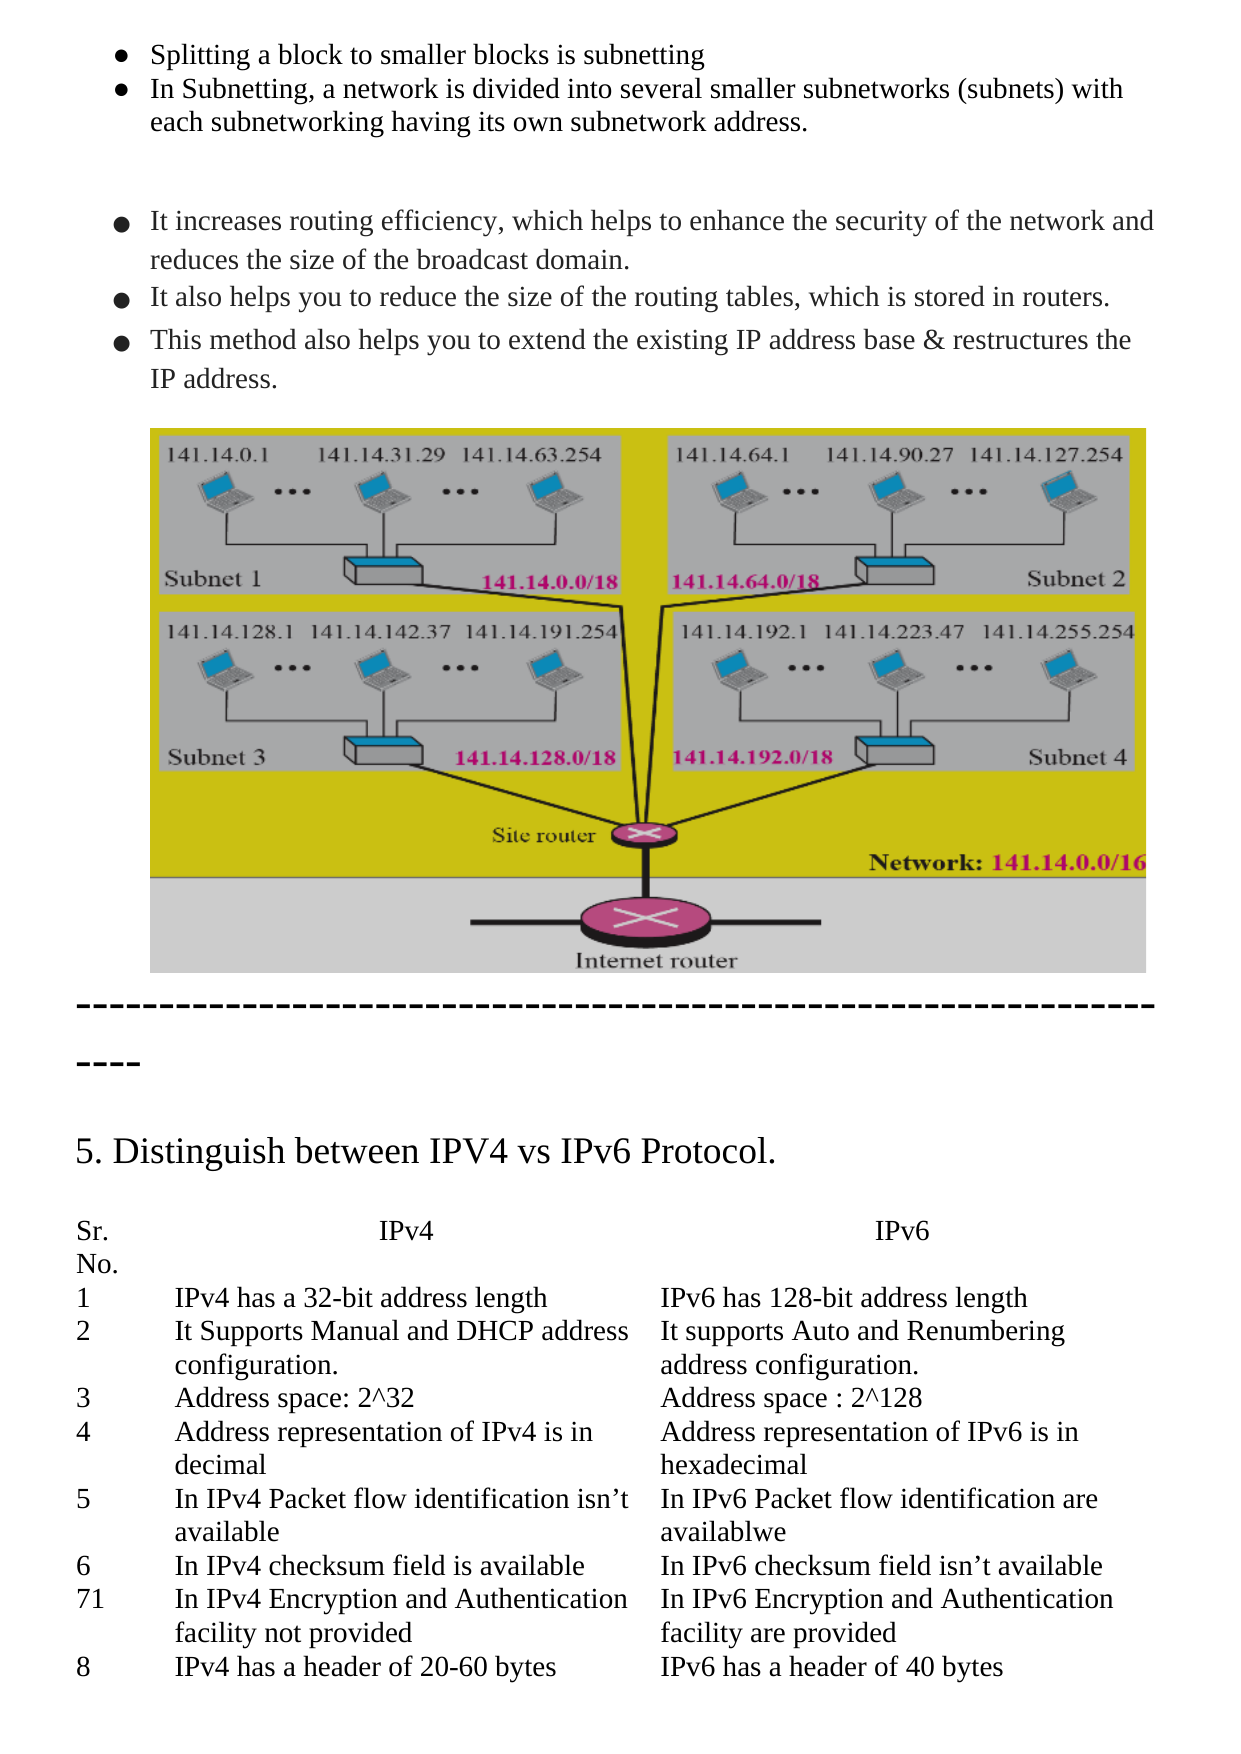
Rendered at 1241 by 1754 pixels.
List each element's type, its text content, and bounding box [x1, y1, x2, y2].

table_cell IPv6 has a header of 40 bytes [649, 1649, 1155, 1682]
table_cell 2 [65, 1313, 163, 1380]
table_header IPv6 [649, 1213, 1155, 1280]
table_cell In IPv6 Packet flow identification are availablwe [649, 1481, 1155, 1548]
list It increases routing efficiency, which helps to enhance the security of the network and reduces the size of the broadcast domain. [112, 200, 1162, 276]
text --------------------------------------------------------------------- [75, 972, 1162, 1087]
table_cell In IPv4 Packet flow identification isn’t available [163, 1481, 649, 1548]
table_cell 4 [65, 1414, 163, 1481]
table_cell 8 [65, 1649, 163, 1682]
list It also helps you to reduce the size of the routing tables, which is stored in routers. [112, 276, 1162, 319]
table_header Sr. No. [65, 1213, 163, 1280]
table_cell In IPv4 checksum field is available [163, 1548, 649, 1582]
table_cell It Supports Manual and DHCP address configuration. [163, 1313, 649, 1380]
text 5. Distinguish between IPV4 vs IPv6 Protocol. [75, 1129, 1162, 1200]
table_cell IPv6 has 128-bit address length [649, 1280, 1155, 1313]
table_cell 1 [65, 1280, 163, 1313]
table_cell In IPv4 Encryption and Authentication facility not provided [163, 1582, 649, 1649]
table_cell It supports Auto and Renumbering address configuration. [649, 1313, 1155, 1380]
table_cell Address representation of IPv6 is in hexadecimal [649, 1414, 1155, 1481]
table_cell IPv4 has a 32-bit address length [163, 1280, 649, 1313]
table_cell 5 [65, 1481, 163, 1548]
table_header IPv4 [163, 1213, 649, 1280]
list This method also helps you to extend the existing IP address base & restructures the IP address. [112, 319, 1162, 395]
table_cell In IPv6 checksum field isn’t available [649, 1548, 1155, 1582]
list Splitting a block to smaller blocks is subnetting [112, 37, 1162, 71]
picture [150, 428, 1147, 973]
table_cell In IPv6 Encryption and Authentication facility are provided [649, 1582, 1155, 1649]
table_cell Address space: 2^32 [163, 1380, 649, 1414]
table_cell 6 [65, 1548, 163, 1582]
table_cell 3 [65, 1380, 163, 1414]
table_cell Address space : 2^128 [649, 1380, 1155, 1414]
table_cell 71 [65, 1582, 163, 1649]
table_cell Address representation of IPv4 is in decimal [163, 1414, 649, 1481]
list In Subnetting, a network is divided into several smaller subnetworks (subnets) with each subnetworking having its own subnetwork address. [112, 71, 1162, 138]
table_cell IPv4 has a header of 20-60 bytes [163, 1649, 649, 1682]
